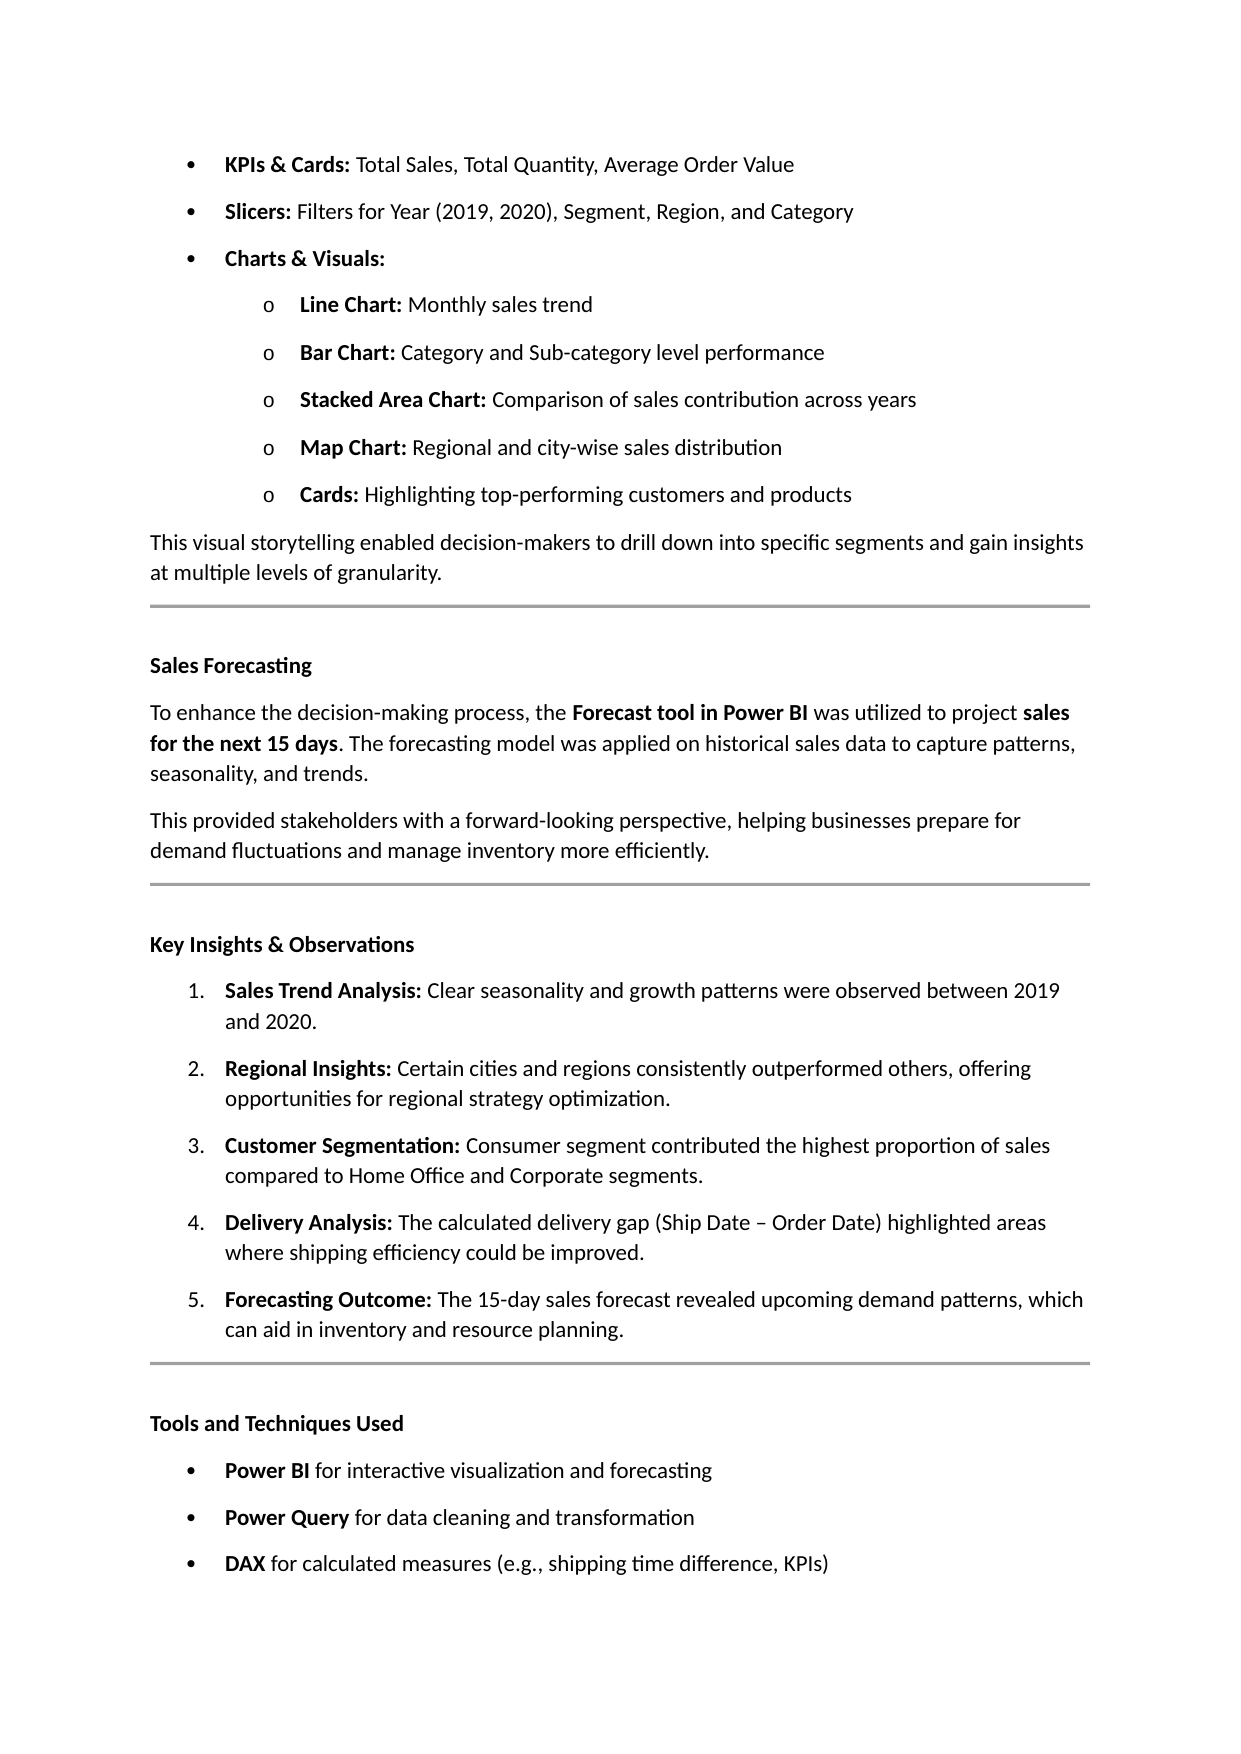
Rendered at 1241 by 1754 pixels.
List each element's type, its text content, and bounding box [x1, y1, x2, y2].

list Customer Segmentation: Consumer segment contributed the highest proportion of sales compared to Home Office and Corporate segments. [187, 1131, 1090, 1189]
list Line Chart: Monthly sales trend [262, 291, 1090, 319]
list Sales Trend Analysis: Clear seasonality and growth patterns were observed between 2019 and 2020. [187, 977, 1090, 1035]
list Regional Insights: Certain cities and regions consistently outperformed others, offering opportunities for regional strategy optimization. [187, 1054, 1090, 1112]
text Sales Forecasting [150, 652, 1090, 679]
text This provided stakeholders with a forward-looking perspective, helping businesses prepare for demand fluctuations and manage inventory more efficiently. [150, 806, 1090, 864]
list Power BI for interactive visualization and forecasting [187, 1456, 1090, 1484]
list KPIs & Cards: Total Sales, Total Quantity, Average Order Value [187, 150, 1090, 178]
list Stacked Area Chart: Comparison of sales contribution across years [262, 385, 1090, 414]
list Map Chart: Regional and city-wise sales distribution [262, 433, 1090, 461]
text This visual storytelling enabled decision-makers to drill down into specific segments and gain insights at multiple levels of granularity. [150, 528, 1090, 586]
list Slicers: Filters for Year (2019, 2020), Segment, Region, and Category [187, 197, 1090, 225]
text Tools and Techniques Used [150, 1409, 1090, 1437]
text Key Insights & Observations [150, 930, 1090, 958]
list DAX for calculated measures (e.g., shipping time difference, KPIs) [187, 1549, 1090, 1577]
list Delivery Analysis: The calculated delivery gap (Ship Date – Order Date) highlighted areas where shipping efficiency could be improved. [187, 1208, 1090, 1266]
list Forecasting Outcome: The 15-day sales forecast revealed upcoming demand patterns, which can aid in inventory and resource planning. [187, 1285, 1090, 1343]
text To enhance the decision-making process, the Forecast tool in Power BI was utilized to project sales for the next 15 days. The forecasting model was applied on historical sales data to capture patterns, seasonality, and trends. [150, 698, 1090, 787]
list Charts & Visuals: [187, 244, 1090, 272]
list Power Query for data cleaning and transformation [187, 1503, 1090, 1531]
list Bar Chart: Category and Sub-category level performance [262, 338, 1090, 367]
list Cards: Highlighting top-performing customers and products [262, 480, 1090, 509]
